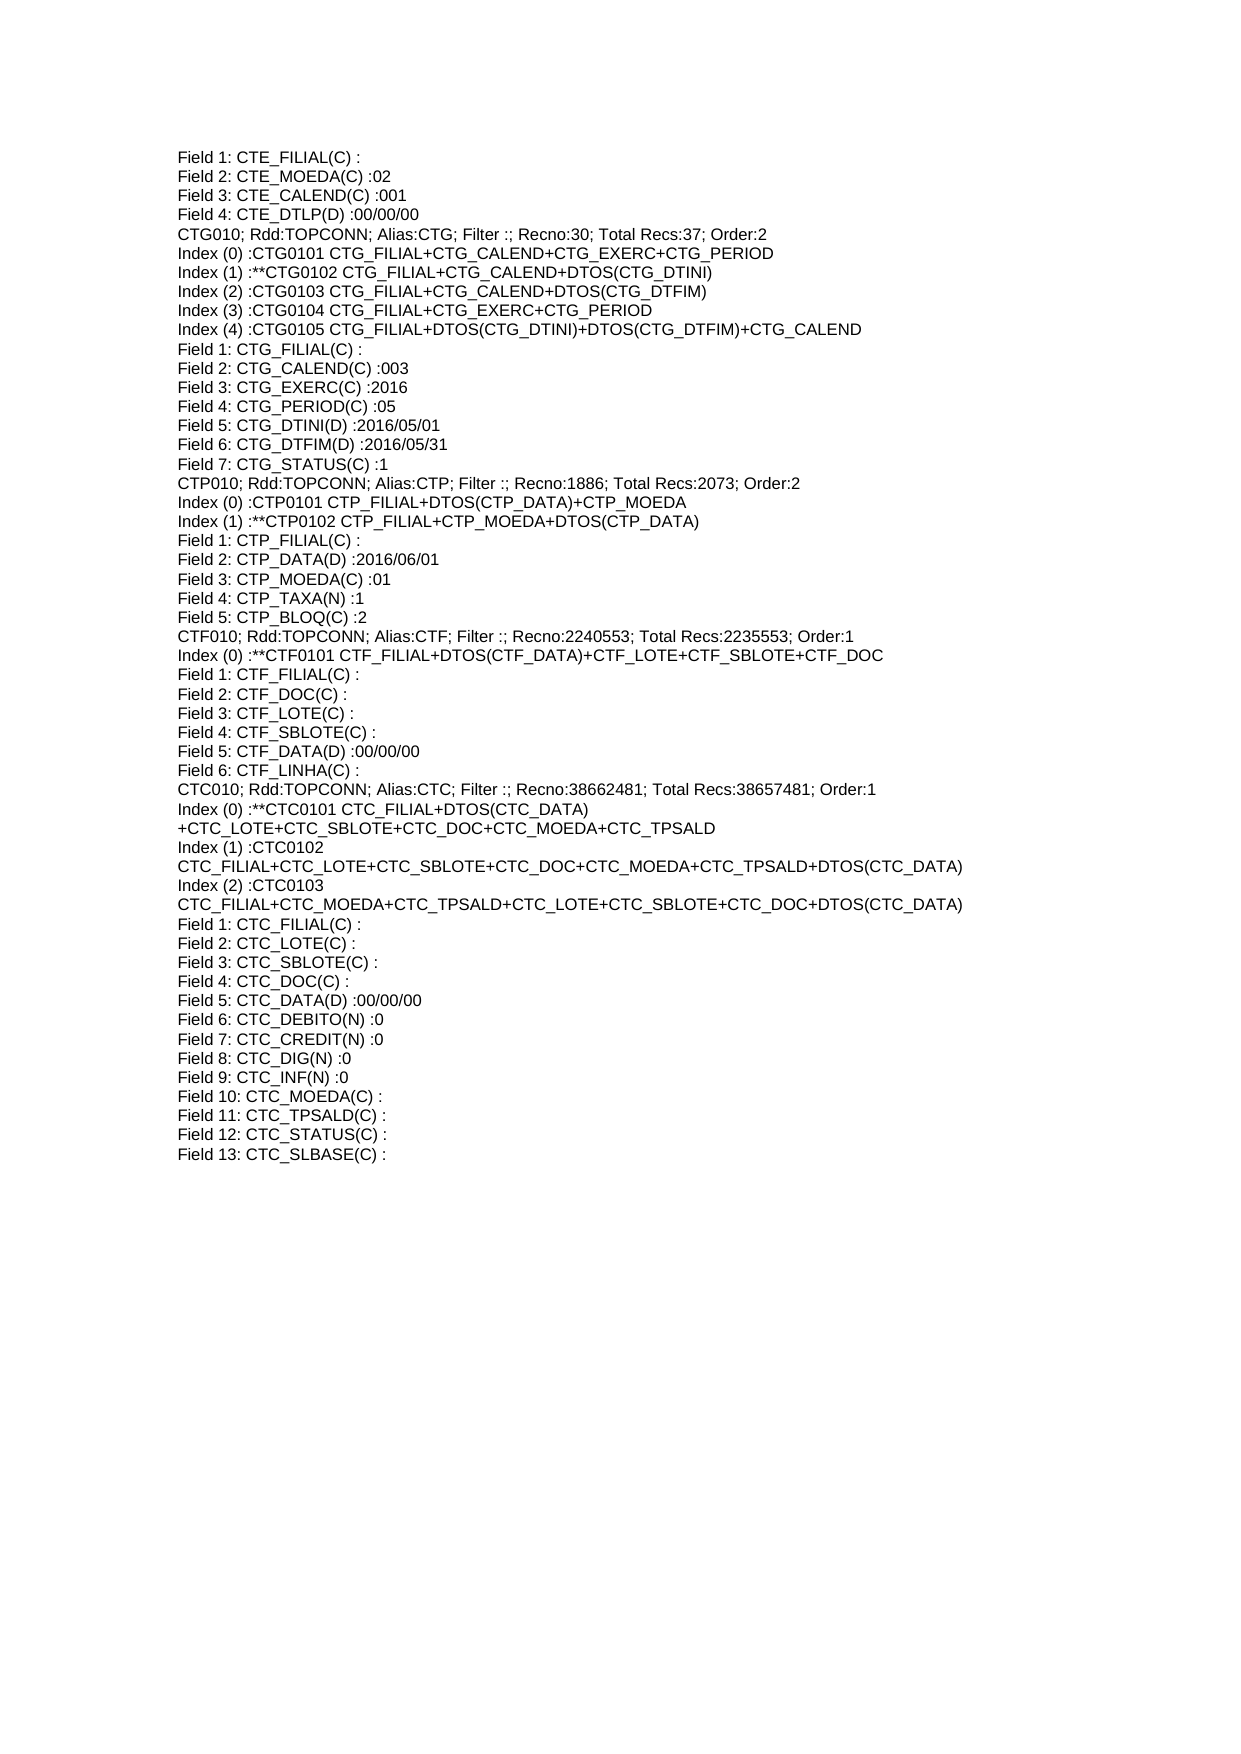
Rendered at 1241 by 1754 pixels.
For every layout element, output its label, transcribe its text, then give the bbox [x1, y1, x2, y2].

text Field 4: CTC_DOC(C) : [177, 972, 1063, 991]
text Field 1: CTP_FILIAL(C) : [177, 531, 1063, 550]
text Index (1) :CTC0102 CTC_FILIAL+CTC_LOTE+CTC_SBLOTE+CTC_DOC+CTC_MOEDA+CTC_TPSALD+DTOS(CTC_DATA) [177, 838, 1063, 876]
text Field 2: CTC_LOTE(C) : [177, 933, 1063, 953]
text Field 2: CTG_CALEND(C) :003 [177, 358, 1063, 378]
text Field 3: CTP_MOEDA(C) :01 [177, 569, 1063, 588]
text Index (2) :CTG0103 CTG_FILIAL+CTG_CALEND+DTOS(CTG_DTFIM) [177, 282, 1063, 301]
text Field 10: CTC_MOEDA(C) : [177, 1087, 1063, 1106]
text Index (2) :CTC0103 CTC_FILIAL+CTC_MOEDA+CTC_TPSALD+CTC_LOTE+CTC_SBLOTE+CTC_DOC+DTOS(CTC_DATA) [177, 876, 1063, 914]
text Field 9: CTC_INF(N) :0 [177, 1068, 1063, 1087]
text Field 5: CTF_DATA(D) :00/00/00 [177, 742, 1063, 761]
text Index (1) :**CTG0102 CTG_FILIAL+CTG_CALEND+DTOS(CTG_DTINI) [177, 263, 1063, 282]
text Field 1: CTC_FILIAL(C) : [177, 914, 1063, 933]
text Index (3) :CTG0104 CTG_FILIAL+CTG_EXERC+CTG_PERIOD [177, 301, 1063, 320]
text Field 8: CTC_DIG(N) :0 [177, 1048, 1063, 1068]
text Field 3: CTC_SBLOTE(C) : [177, 953, 1063, 972]
text Field 4: CTP_TAXA(N) :1 [177, 588, 1063, 608]
text Field 6: CTC_DEBITO(N) :0 [177, 1010, 1063, 1029]
text CTP010; Rdd:TOPCONN; Alias:CTP; Filter :; Recno:1886; Total Recs:2073; Order:2 [177, 473, 1063, 493]
text Field 4: CTG_PERIOD(C) :05 [177, 397, 1063, 416]
text Field 2: CTF_DOC(C) : [177, 684, 1063, 703]
text Field 4: CTE_DTLP(D) :00/00/00 [177, 205, 1063, 224]
text CTC010; Rdd:TOPCONN; Alias:CTC; Filter :; Recno:38662481; Total Recs:38657481; Order:1 [177, 780, 1063, 799]
text Field 13: CTC_SLBASE(C) : [177, 1144, 1063, 1163]
text Index (0) :CTG0101 CTG_FILIAL+CTG_CALEND+CTG_EXERC+CTG_PERIOD [177, 243, 1063, 263]
text Field 2: CTP_DATA(D) :2016/06/01 [177, 550, 1063, 569]
text CTG010; Rdd:TOPCONN; Alias:CTG; Filter :; Recno:30; Total Recs:37; Order:2 [177, 224, 1063, 243]
text Field 11: CTC_TPSALD(C) : [177, 1106, 1063, 1125]
text Field 6: CTG_DTFIM(D) :2016/05/31 [177, 435, 1063, 454]
text Field 3: CTG_EXERC(C) :2016 [177, 378, 1063, 397]
text Field 7: CTC_CREDIT(N) :0 [177, 1029, 1063, 1048]
text CTF010; Rdd:TOPCONN; Alias:CTF; Filter :; Recno:2240553; Total Recs:2235553; Order:1 [177, 627, 1063, 646]
text Field 12: CTC_STATUS(C) : [177, 1125, 1063, 1144]
text Field 1: CTF_FILIAL(C) : [177, 665, 1063, 684]
text Field 5: CTC_DATA(D) :00/00/00 [177, 991, 1063, 1010]
text Index (0) :**CTF0101 CTF_FILIAL+DTOS(CTF_DATA)+CTF_LOTE+CTF_SBLOTE+CTF_DOC [177, 646, 1063, 665]
text Field 7: CTG_STATUS(C) :1 [177, 454, 1063, 473]
text Index (0) :**CTC0101 CTC_FILIAL+DTOS(CTC_DATA)+CTC_LOTE+CTC_SBLOTE+CTC_DOC+CTC_MOEDA+CTC_TPSALD [177, 799, 1063, 838]
text Index (1) :**CTP0102 CTP_FILIAL+CTP_MOEDA+DTOS(CTP_DATA) [177, 512, 1063, 531]
text Field 3: CTE_CALEND(C) :001 [177, 186, 1063, 205]
text Index (4) :CTG0105 CTG_FILIAL+DTOS(CTG_DTINI)+DTOS(CTG_DTFIM)+CTG_CALEND [177, 320, 1063, 339]
text Field 6: CTF_LINHA(C) : [177, 761, 1063, 780]
text Field 3: CTF_LOTE(C) : [177, 703, 1063, 723]
text Field 2: CTE_MOEDA(C) :02 [177, 167, 1063, 186]
text Field 5: CTG_DTINI(D) :2016/05/01 [177, 416, 1063, 435]
text Field 1: CTE_FILIAL(C) : [177, 148, 1063, 167]
text Field 1: CTG_FILIAL(C) : [177, 339, 1063, 358]
text Field 5: CTP_BLOQ(C) :2 [177, 608, 1063, 627]
text Field 4: CTF_SBLOTE(C) : [177, 723, 1063, 742]
text Index (0) :CTP0101 CTP_FILIAL+DTOS(CTP_DATA)+CTP_MOEDA [177, 493, 1063, 512]
